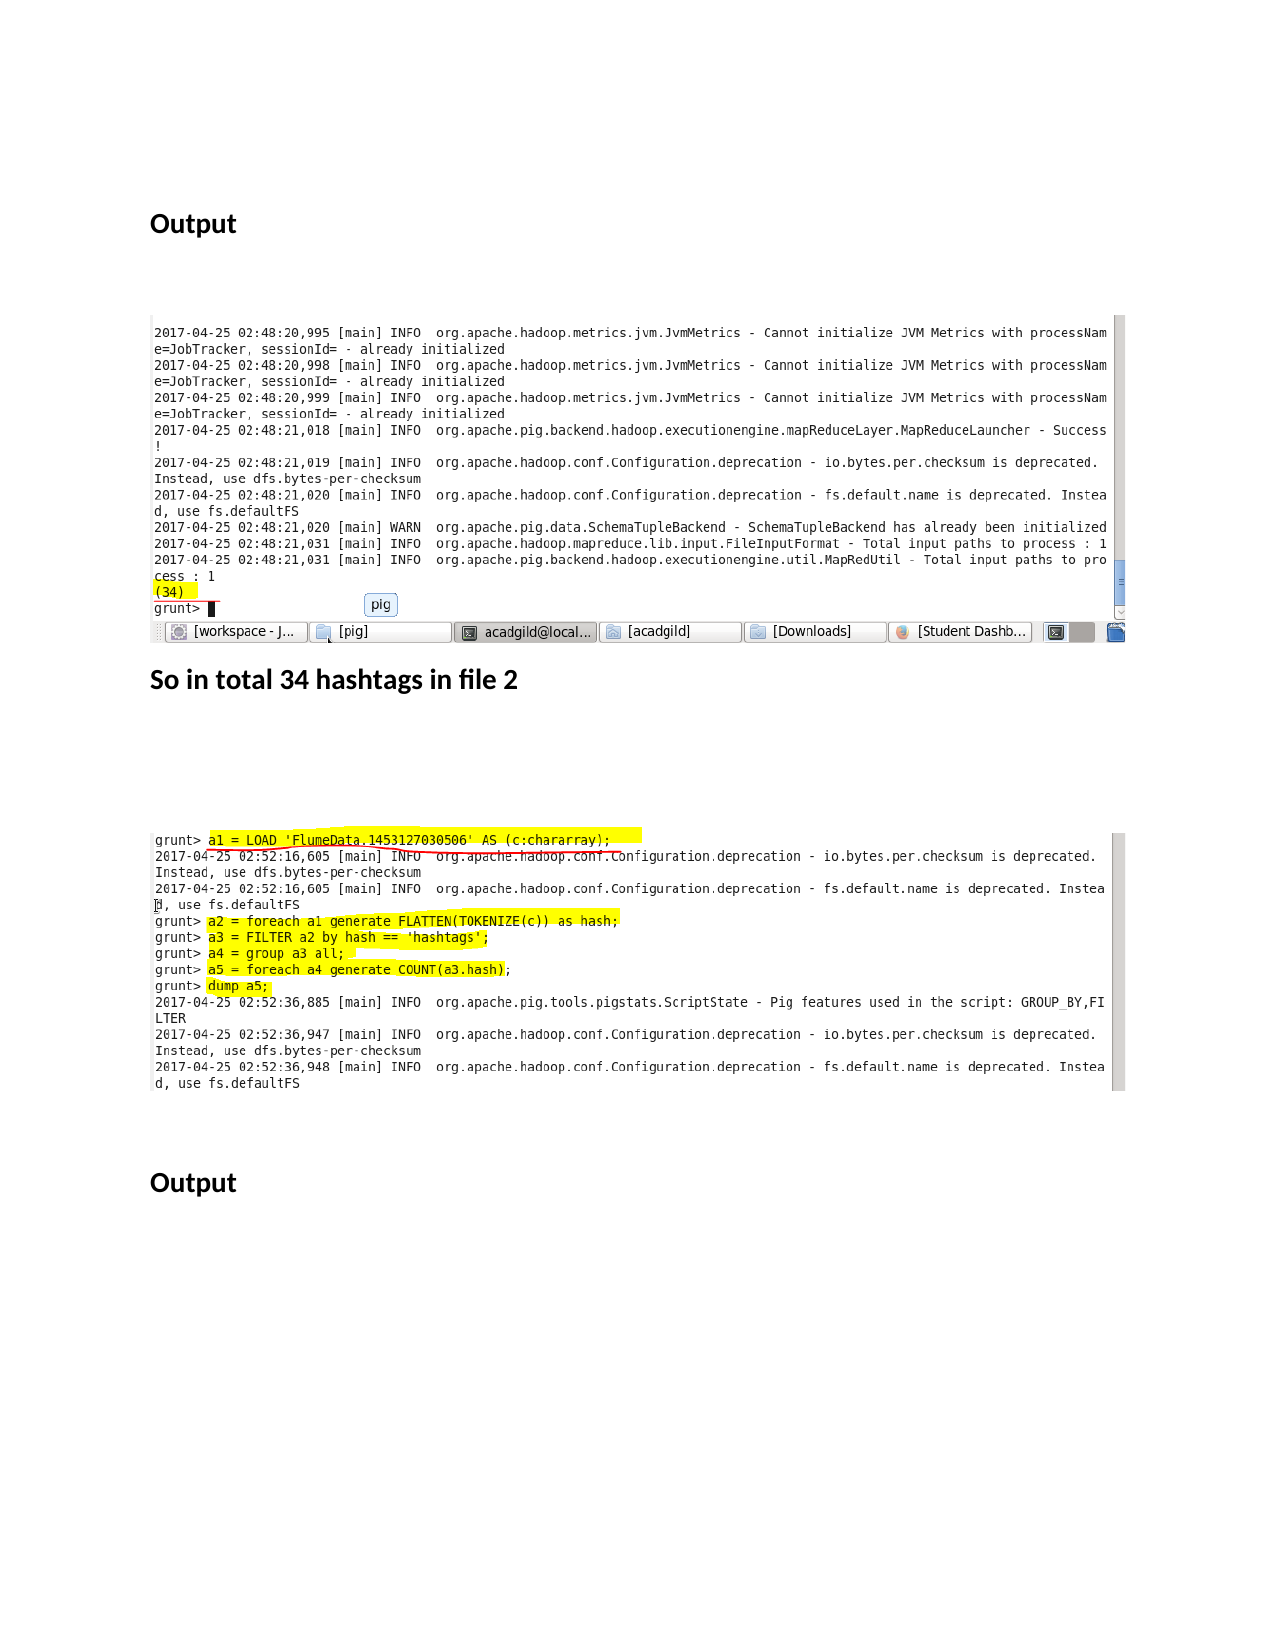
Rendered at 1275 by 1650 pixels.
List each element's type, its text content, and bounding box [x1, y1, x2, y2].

text Output [150, 205, 1125, 241]
picture [150, 826, 1125, 1091]
text Output [150, 1164, 1125, 1200]
text So in total 34 hashtags in file 2 [150, 661, 1125, 697]
picture [150, 315, 1125, 643]
